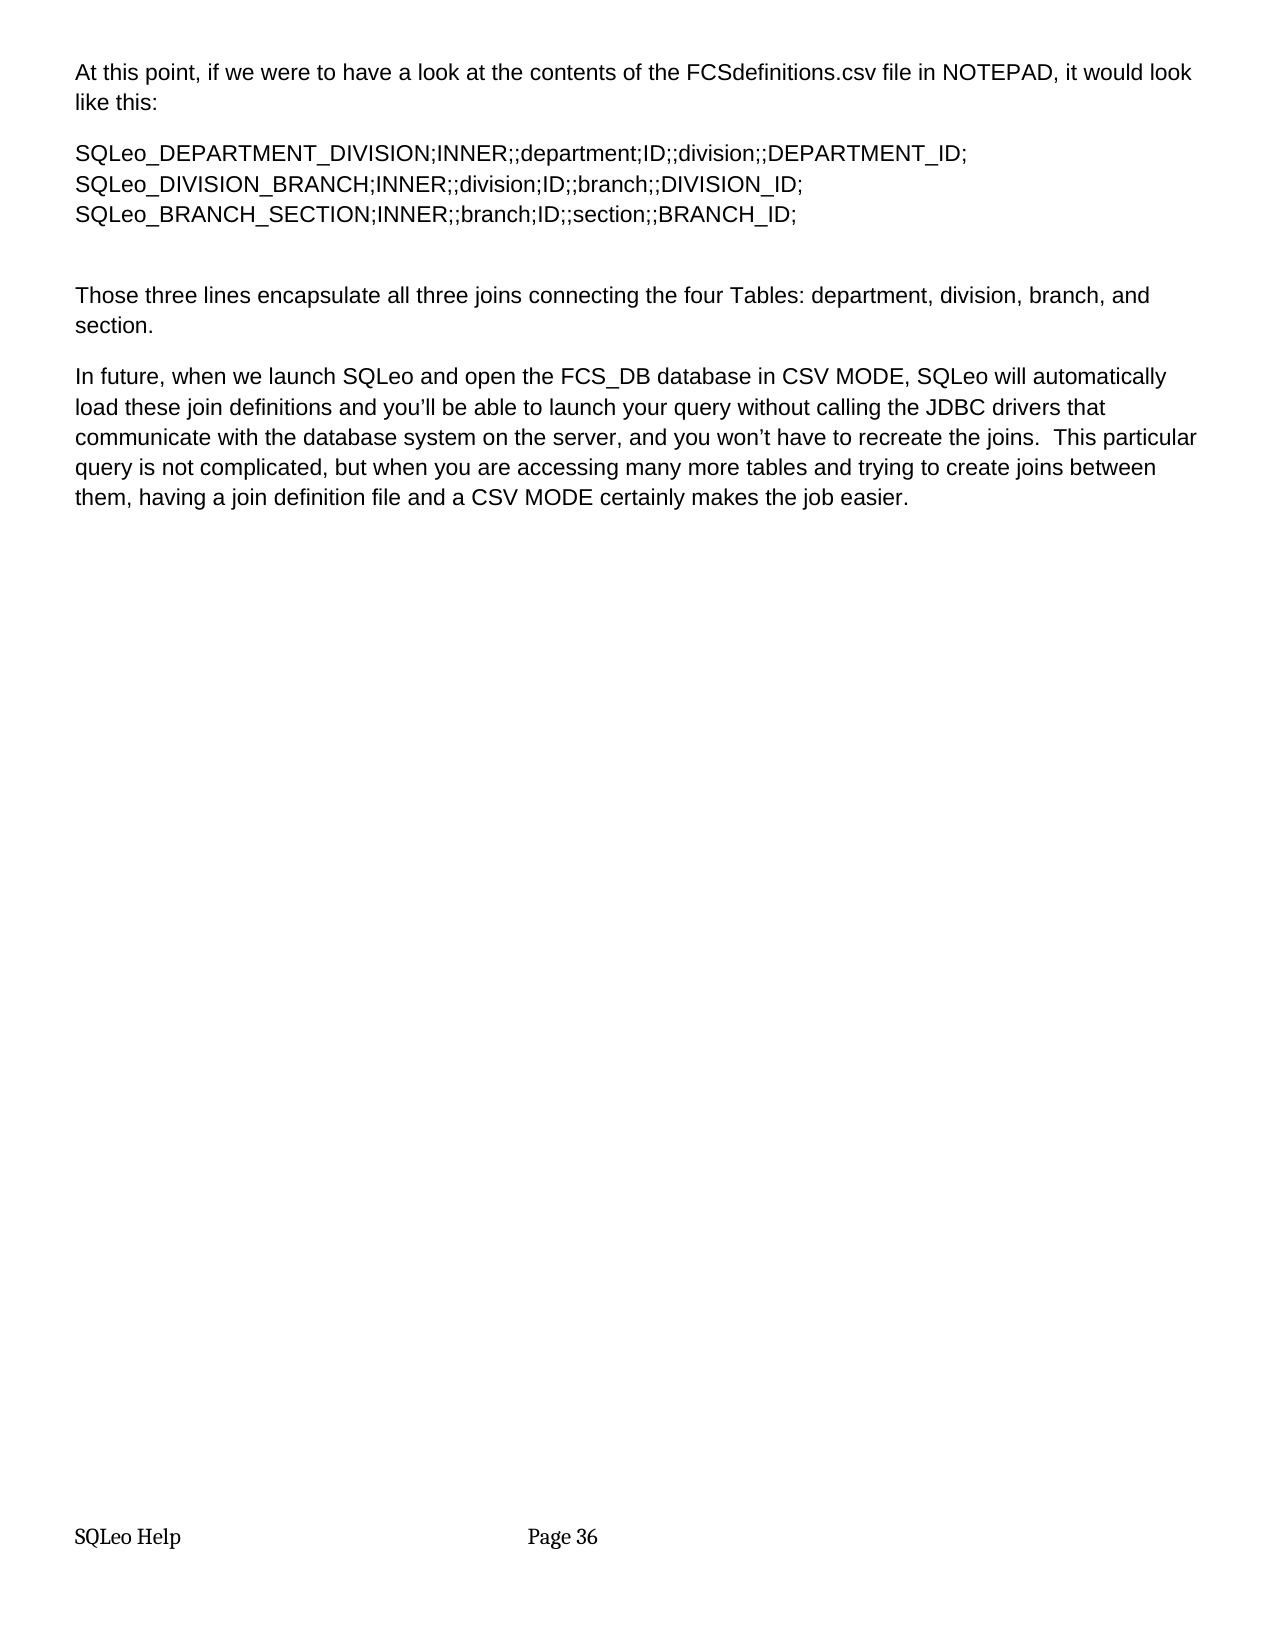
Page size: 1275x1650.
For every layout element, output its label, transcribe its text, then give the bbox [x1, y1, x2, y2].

text SQLeo_DEPARTMENT_DIVISION;INNER;;department;ID;;division;;DEPARTMENT_ID; [75, 140, 1200, 167]
text In future, when we launch SQLeo and open the FCS_DB database in CSV MODE, SQLeo will automatically load these join definitions and you’ll be able to launch your query without calling the JDBC drivers that communicate with the database system on the server, and you won’t have to recreate the joins. This particular query is not complicated, but when you are accessing many more tables and trying to create joins between them, having a join definition file and a CSV MODE certainly makes the job easier. [75, 363, 1200, 510]
text Those three lines encapsulate all three joins connecting the four Tables: department, division, branch, and section. [75, 282, 1200, 338]
text SQLeo_DIVISION_BRANCH;INNER;;division;ID;;branch;;DIVISION_ID; [75, 171, 1200, 197]
text SQLeo_BRANCH_SECTION;INNER;;branch;ID;;section;;BRANCH_ID; [75, 201, 1200, 227]
text At this point, if we were to have a look at the contents of the FCSdefinitions.csv file in NOTEPAD, it would look like this: [75, 59, 1200, 116]
